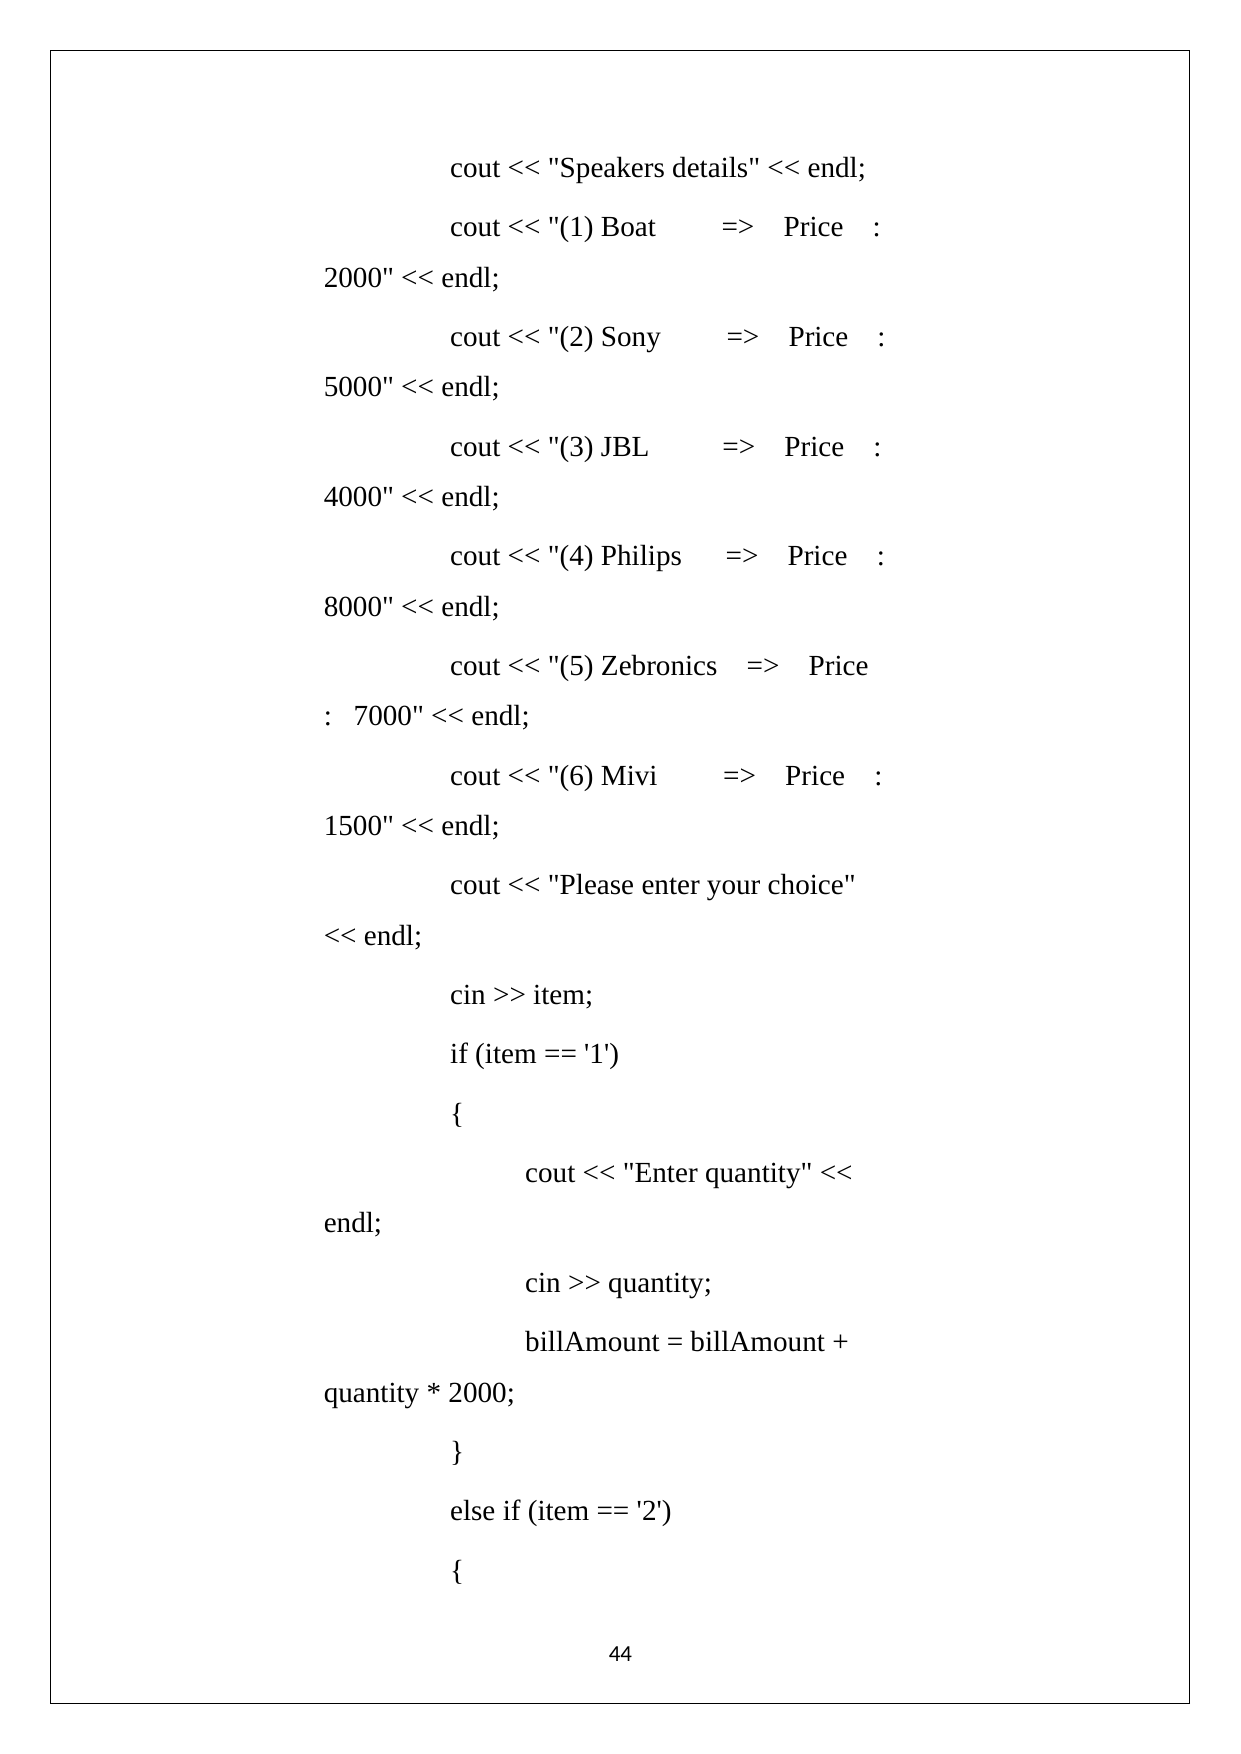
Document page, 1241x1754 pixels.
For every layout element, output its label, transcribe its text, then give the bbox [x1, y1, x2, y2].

text cout << "Enter quantity" << endl; [323, 1155, 889, 1239]
text } [323, 1434, 889, 1468]
text cout << "(2) Sony => Price : 5000" << endl; [323, 319, 889, 403]
text cout << "(3) JBL => Price : 4000" << endl; [323, 429, 889, 513]
text cin >> quantity; [323, 1265, 889, 1298]
text else if (item == '2') [323, 1493, 889, 1527]
text cout << "(1) Boat => Price : 2000" << endl; [323, 209, 889, 293]
text cout << "(5) Zebronics => Price : 7000" << endl; [323, 648, 889, 732]
text cout << "(6) Mivi => Price : 1500" << endl; [323, 758, 889, 842]
text billAmount = billAmount + quantity * 2000; [323, 1324, 889, 1408]
text { [323, 1553, 889, 1586]
text cout << "Speakers details" << endl; [323, 150, 889, 183]
text cout << "Please enter your choice" << endl; [323, 867, 889, 951]
text cin >> item; [323, 977, 889, 1011]
text if (item == '1') [323, 1037, 889, 1070]
text { [323, 1096, 889, 1129]
text cout << "(4) Philips => Price : 8000" << endl; [323, 538, 889, 622]
